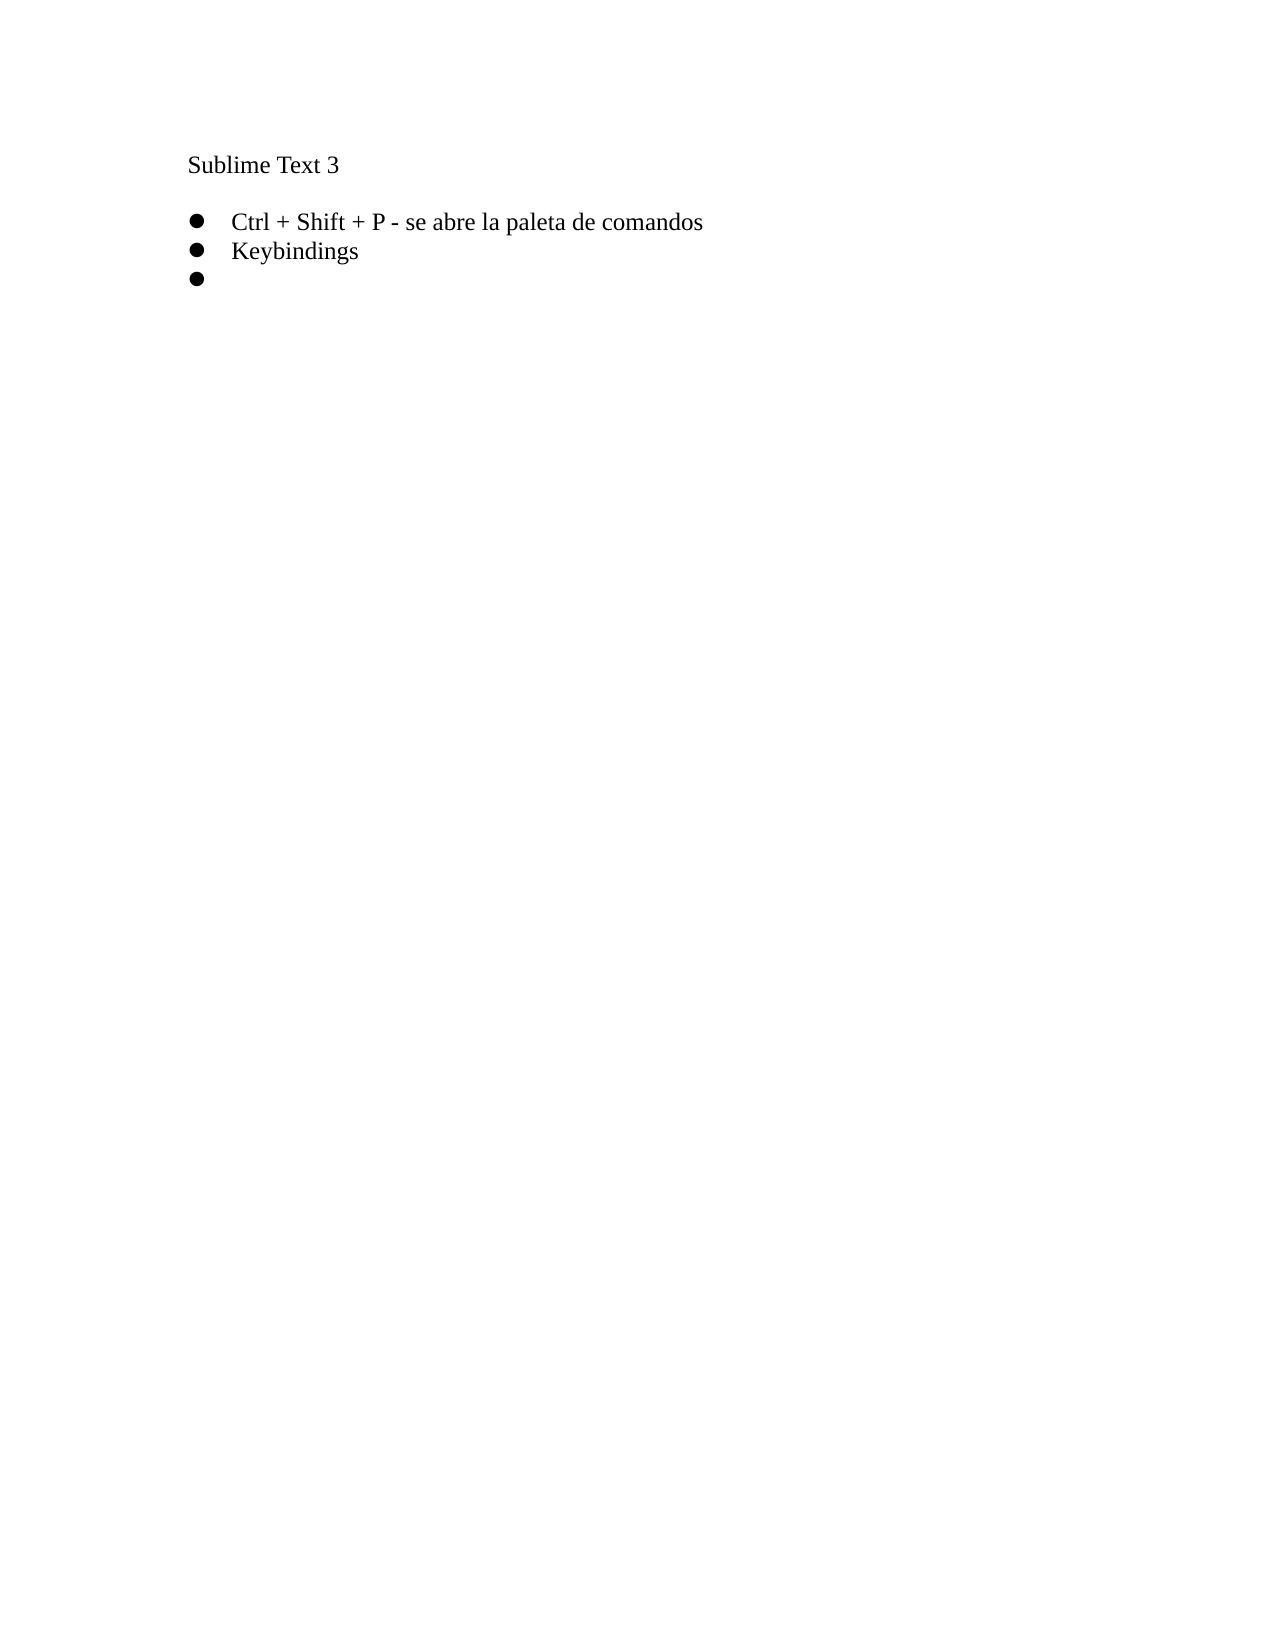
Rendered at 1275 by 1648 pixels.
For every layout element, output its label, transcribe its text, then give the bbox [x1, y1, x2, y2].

list Ctrl + Shift + P - se abre la paleta de comandos [187, 207, 1088, 236]
list Keybindings [187, 236, 1088, 265]
text Sublime Text 3 [187, 150, 1088, 179]
